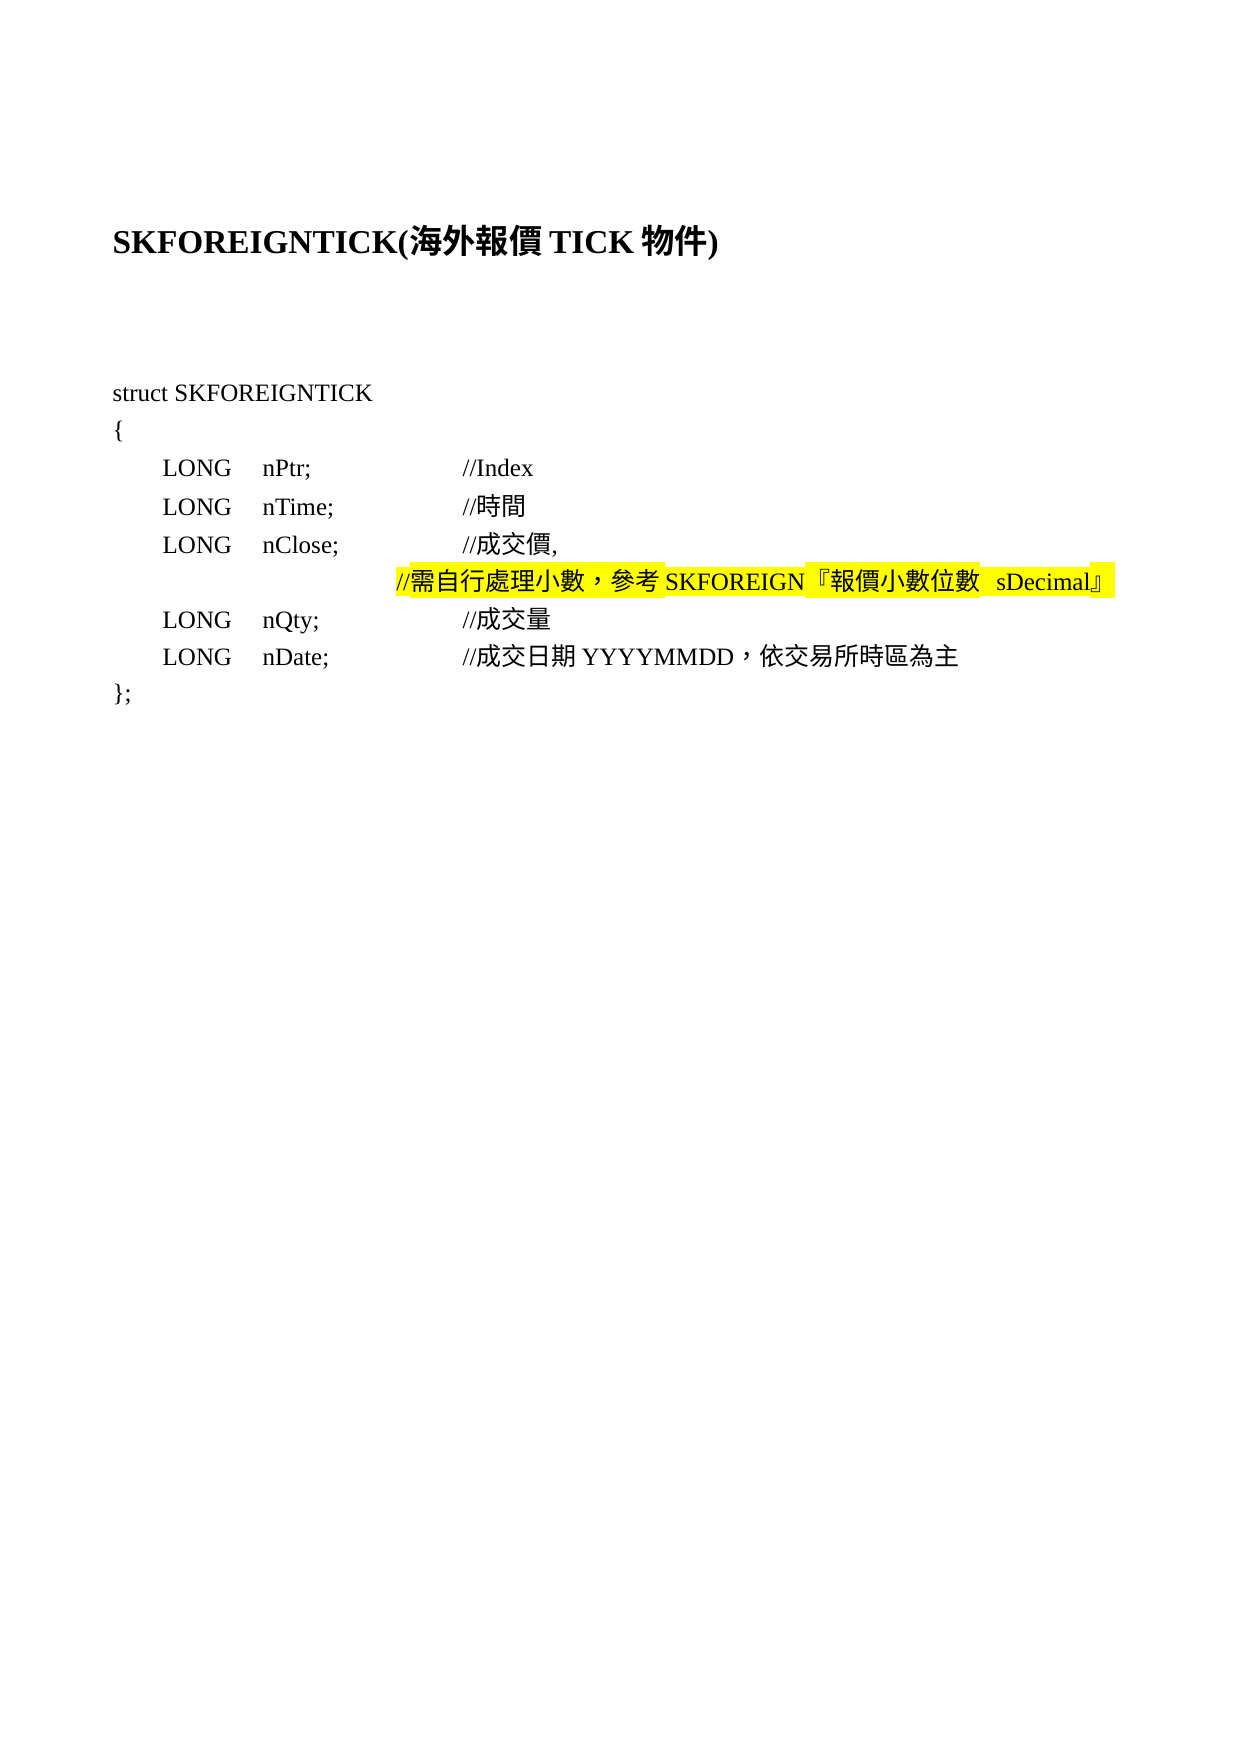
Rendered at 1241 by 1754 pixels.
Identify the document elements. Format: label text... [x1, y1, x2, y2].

text LONG nQty; //成交量 [112, 598, 1128, 636]
text LONG nPtr; //Index [112, 448, 1128, 486]
text { [112, 411, 1128, 448]
text }; [112, 673, 1128, 711]
text LONG nTime; //時間 [112, 486, 1128, 523]
text //需自行處理小數，參考SKFOREIGN『報價小數位數 sDecimal』 [112, 561, 1115, 598]
subtitle SKFOREIGNTICK(海外報價TICK物件) [112, 202, 1128, 277]
text struct SKFOREIGNTICK [112, 373, 1128, 411]
text LONG nDate; //成交日期YYYYMMDD，依交易所時區為主 [112, 636, 1128, 673]
text LONG nClose; //成交價, [112, 523, 1128, 561]
